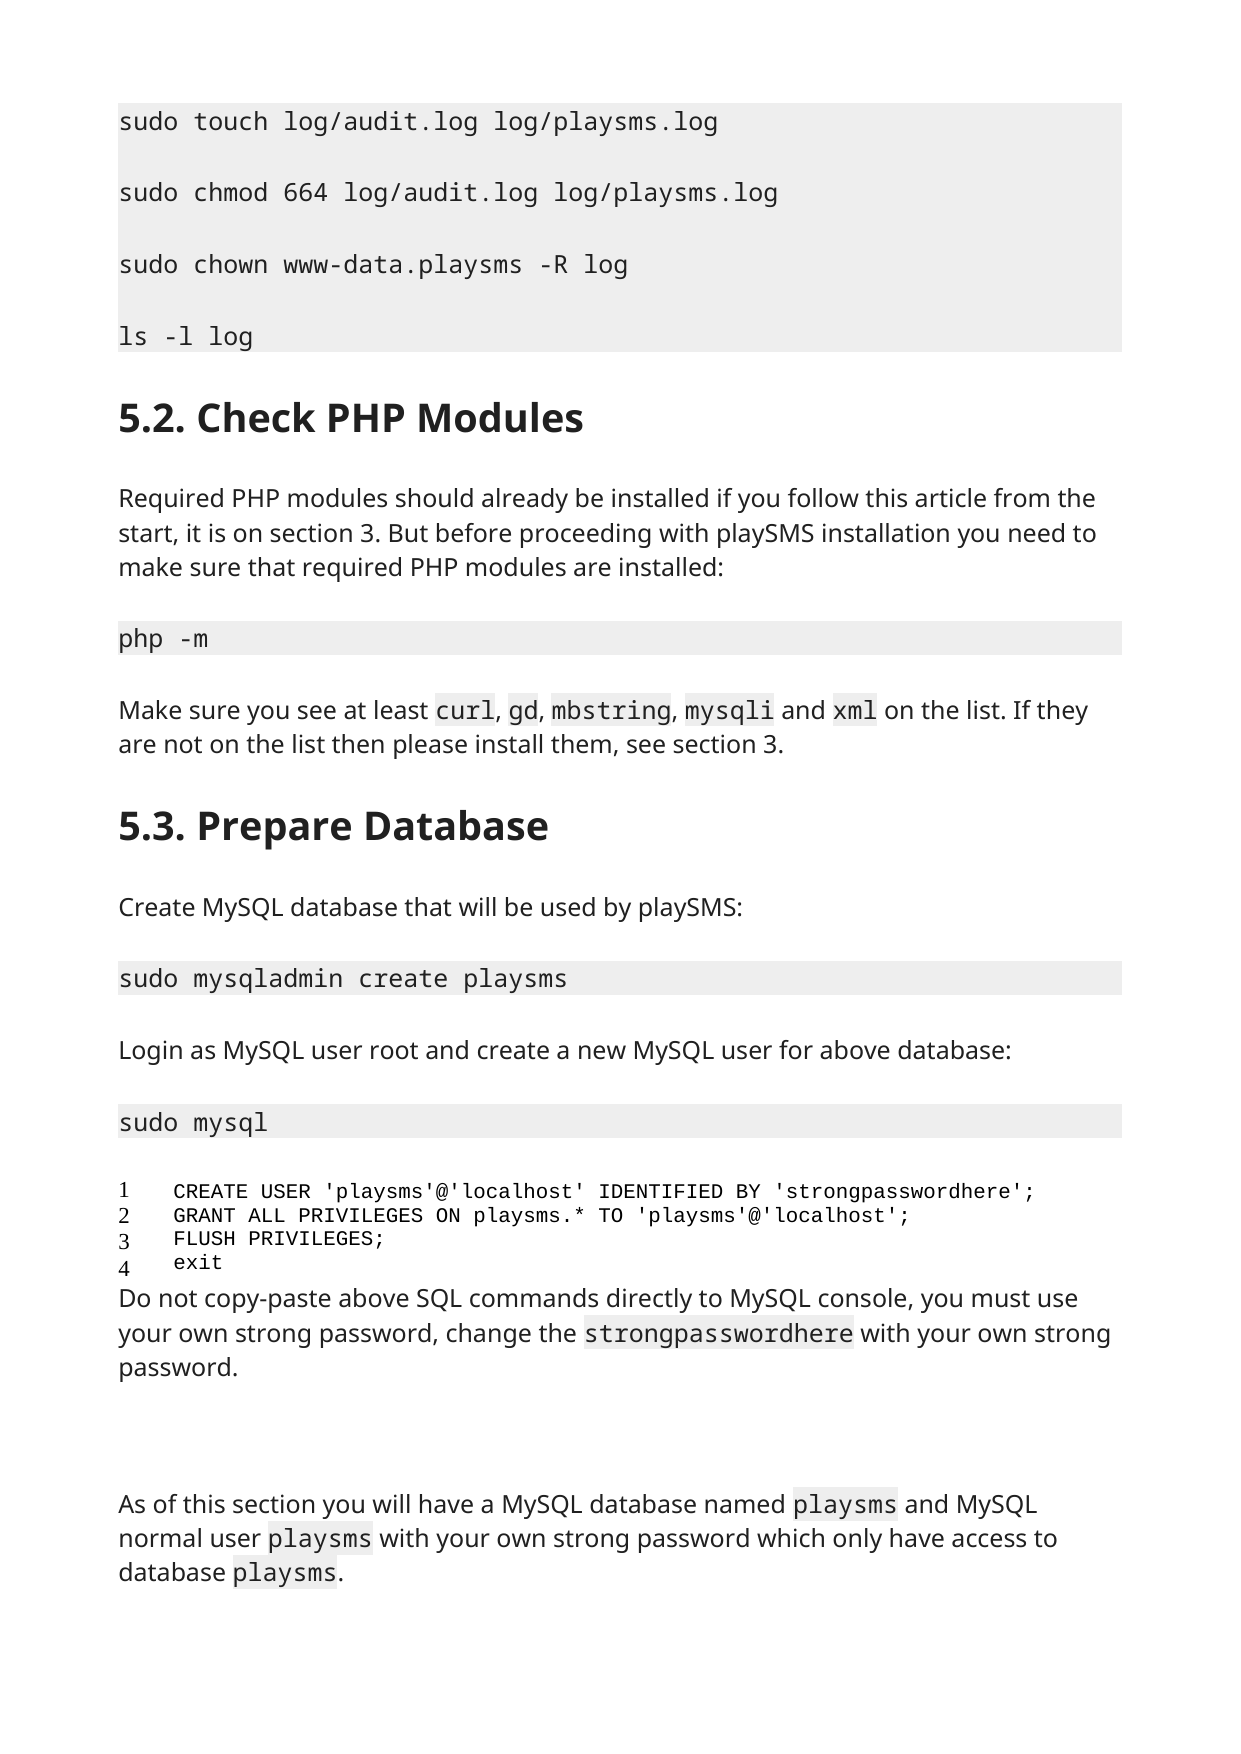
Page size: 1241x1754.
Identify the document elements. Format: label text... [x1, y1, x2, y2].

text Create MySQL database that will be used by playSMS: [118, 889, 1122, 923]
text Required PHP modules should already be installed if you follow this article from the start, it is on section 3. But before proceeding with playSMS installation you need to make sure that required PHP modules are installed: [118, 481, 1122, 583]
table_header 1 2 3 4 [118, 1176, 173, 1281]
text php -m [118, 621, 1122, 655]
text sudo chown www-data.playsms -R log [118, 247, 1122, 281]
text ls -l log [118, 318, 1122, 352]
text sudo mysql [118, 1104, 1122, 1138]
text Login as MySQL user root and create a new MySQL user for above database: [118, 1033, 1122, 1067]
text Do not copy-paste above SQL commands directly to MySQL console, you must use your own strong password, change the strongpasswordhere with your own strong password. [118, 1281, 1122, 1383]
text sudo touch log/audit.log log/playsms.log [118, 103, 1122, 137]
text 5.3. Prepare Database [118, 798, 1122, 852]
text Make sure you see at least curl, gd, mbstring, mysqli and xml on the list. If they are not on the list then please install them, see section 3. [118, 692, 1122, 761]
text 5.2. Check PHP Modules [118, 390, 1122, 444]
text sudo chmod 664 log/audit.log log/playsms.log [118, 175, 1122, 209]
text sudo mysqladmin create playsms [118, 961, 1122, 995]
